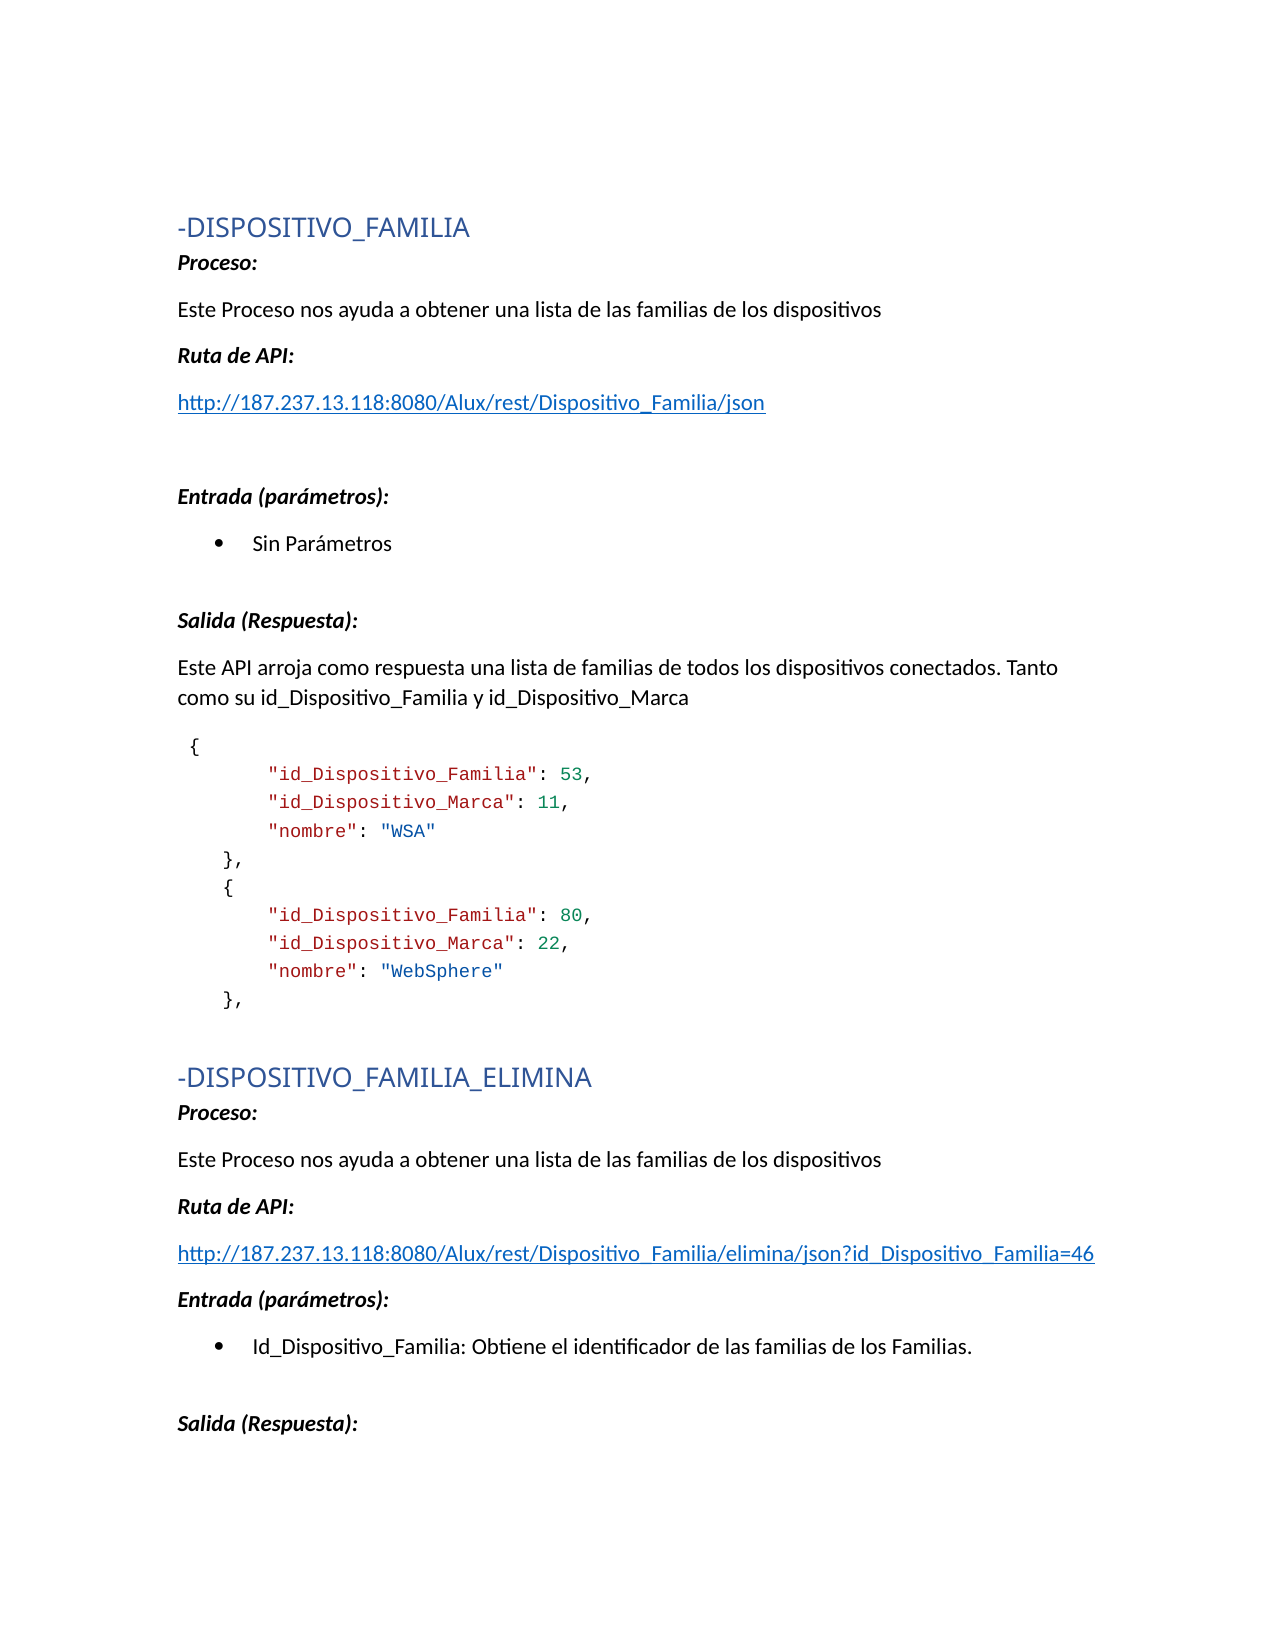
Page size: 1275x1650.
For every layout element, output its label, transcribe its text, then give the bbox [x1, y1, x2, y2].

text { [177, 730, 1098, 758]
text "id_Dispositivo_Familia": 53, [177, 758, 1098, 786]
text }, [177, 843, 1098, 871]
text http://187.237.13.118:8080/Alux/rest/Dispositivo_Familia/elimina/json?id_Dispositivo_Familia=46 [177, 1239, 1098, 1267]
text Ruta de API: [177, 1192, 1098, 1220]
text Ruta de API: [177, 342, 1098, 369]
text Este Proceso nos ayuda a obtener una lista de las familias de los dispositivos [177, 1145, 1098, 1173]
subtitle -DISPOSITIVO_FAMILIA [177, 208, 1098, 245]
text Entrada (parámetros): [177, 1286, 1098, 1313]
text "nombre": "WebSphere" [177, 955, 1098, 983]
text http://187.237.13.118:8080/Alux/rest/Dispositivo_Familia/json [177, 388, 1098, 416]
text "id_Dispositivo_Marca": 22, [177, 927, 1098, 955]
text Entrada (parámetros): [177, 482, 1098, 510]
text }, [177, 983, 1098, 1011]
text Proceso: [177, 1098, 1098, 1126]
text "nombre": "WSA" [177, 814, 1098, 843]
text Este API arroja como respuesta una lista de familias de todos los dispositivos conectados. Tanto como su id_Dispositivo_Familia y id_Dispositivo_Marca [177, 653, 1098, 711]
text Salida (Respuesta): [177, 1409, 1098, 1437]
text "id_Dispositivo_Marca": 11, [177, 786, 1098, 814]
subtitle -DISPOSITIVO_FAMILIA_ELIMINA [177, 1058, 1098, 1095]
text Salida (Respuesta): [177, 606, 1098, 634]
list Sin Parámetros [215, 529, 1098, 587]
text Proceso: [177, 248, 1098, 276]
text { [177, 871, 1098, 899]
list Id_Dispositivo_Familia: Obtiene el identificador de las familias de los Familias. [215, 1332, 1098, 1391]
text "id_Dispositivo_Familia": 80, [177, 899, 1098, 927]
text Este Proceso nos ayuda a obtener una lista de las familias de los dispositivos [177, 295, 1098, 323]
